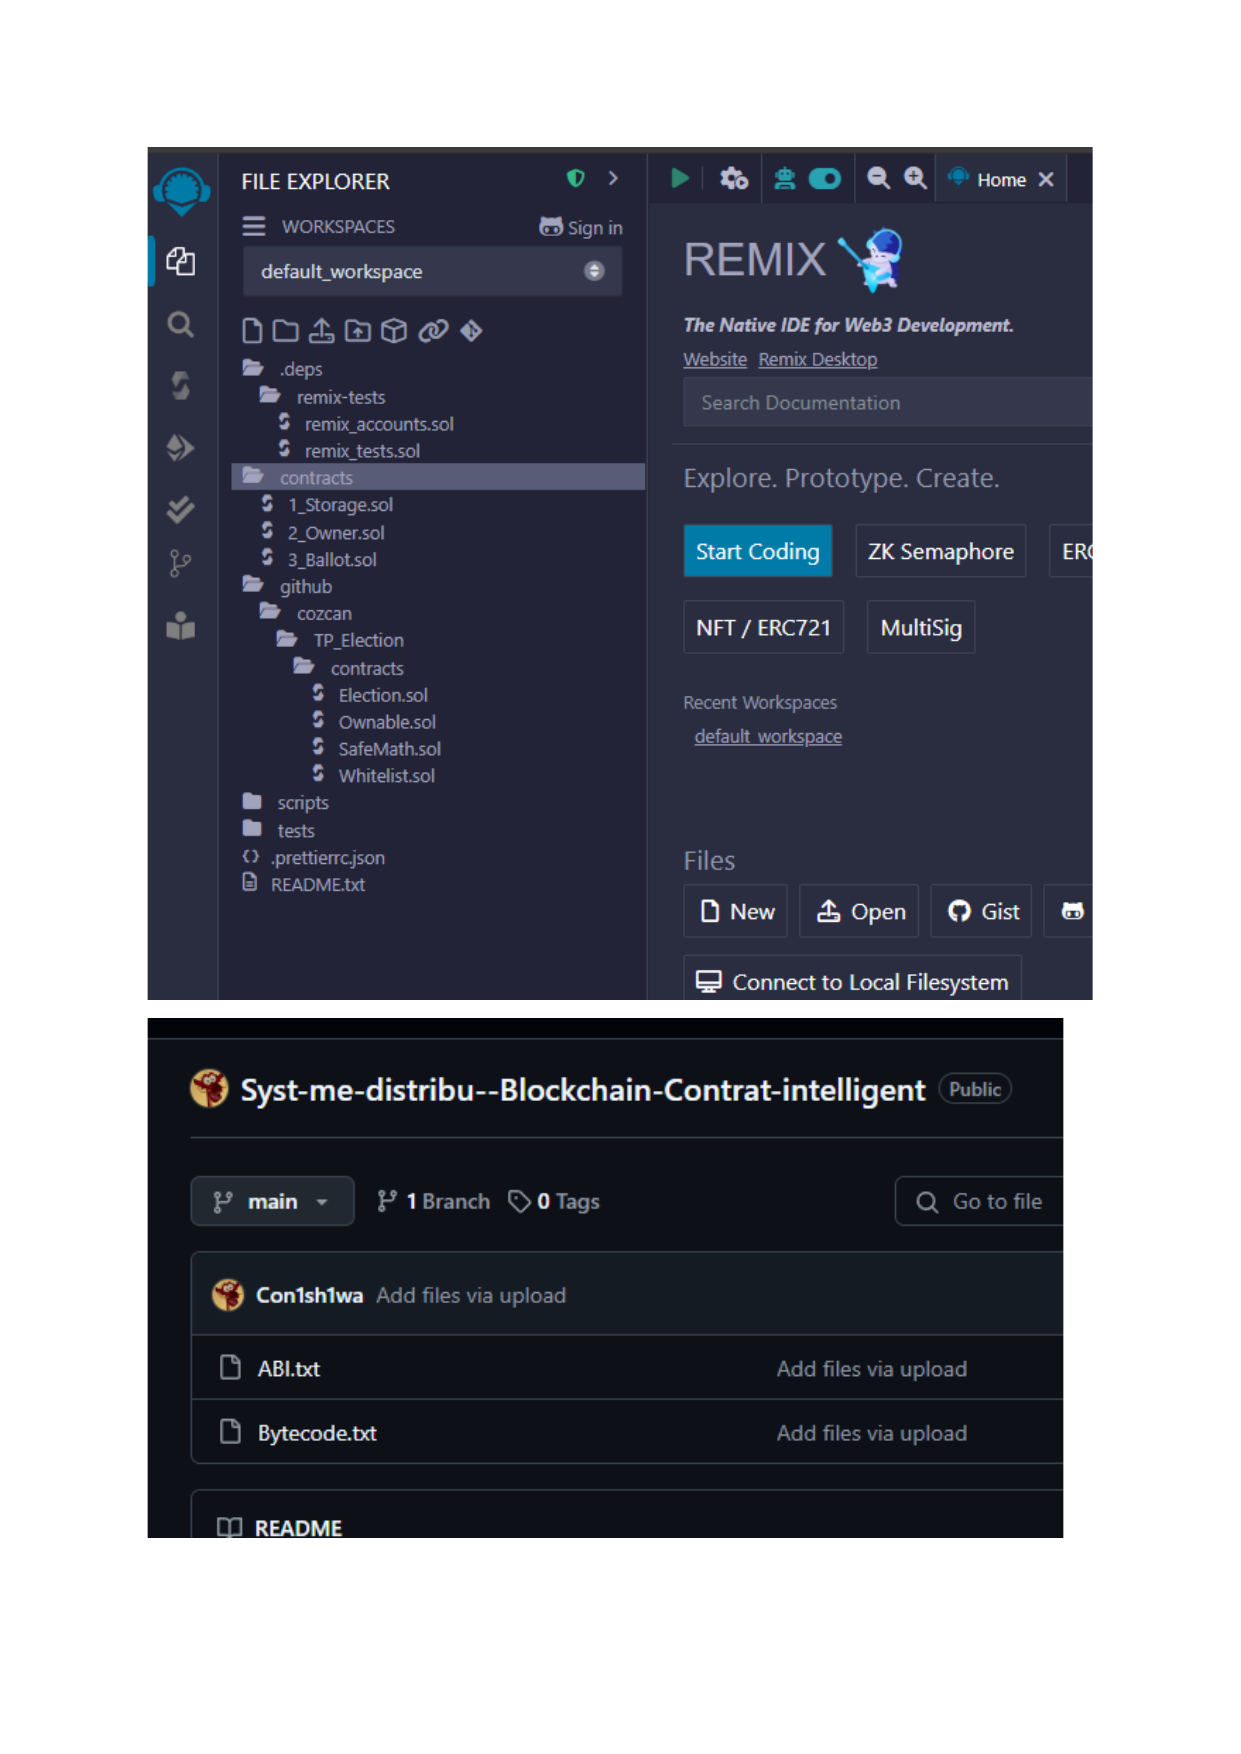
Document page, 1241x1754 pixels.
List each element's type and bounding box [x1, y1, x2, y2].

picture [147, 147, 1093, 1000]
picture [147, 1018, 1064, 1538]
